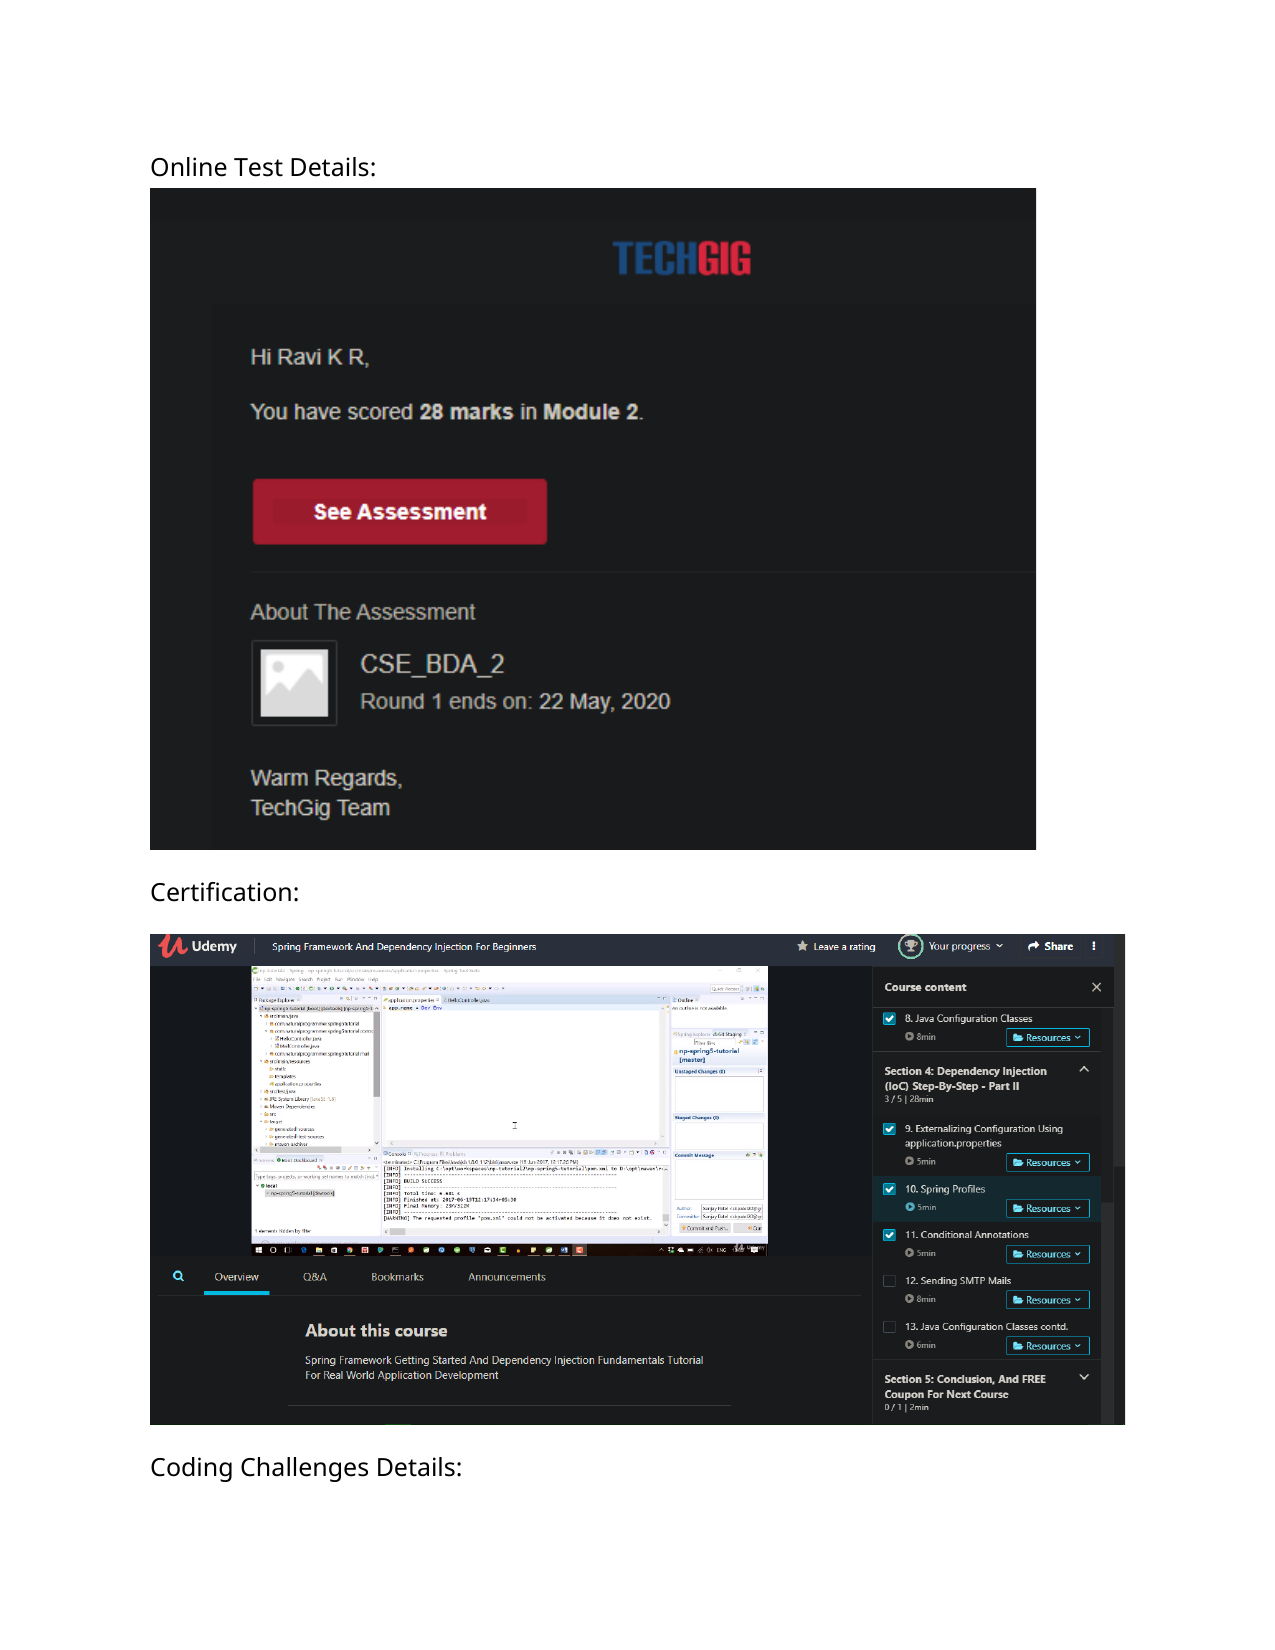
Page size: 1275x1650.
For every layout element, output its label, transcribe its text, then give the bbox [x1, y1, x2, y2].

picture [150, 188, 1037, 850]
text Coding Challenges Details: [150, 1450, 1125, 1484]
picture [150, 934, 1125, 1425]
text Certification: [150, 874, 1125, 908]
